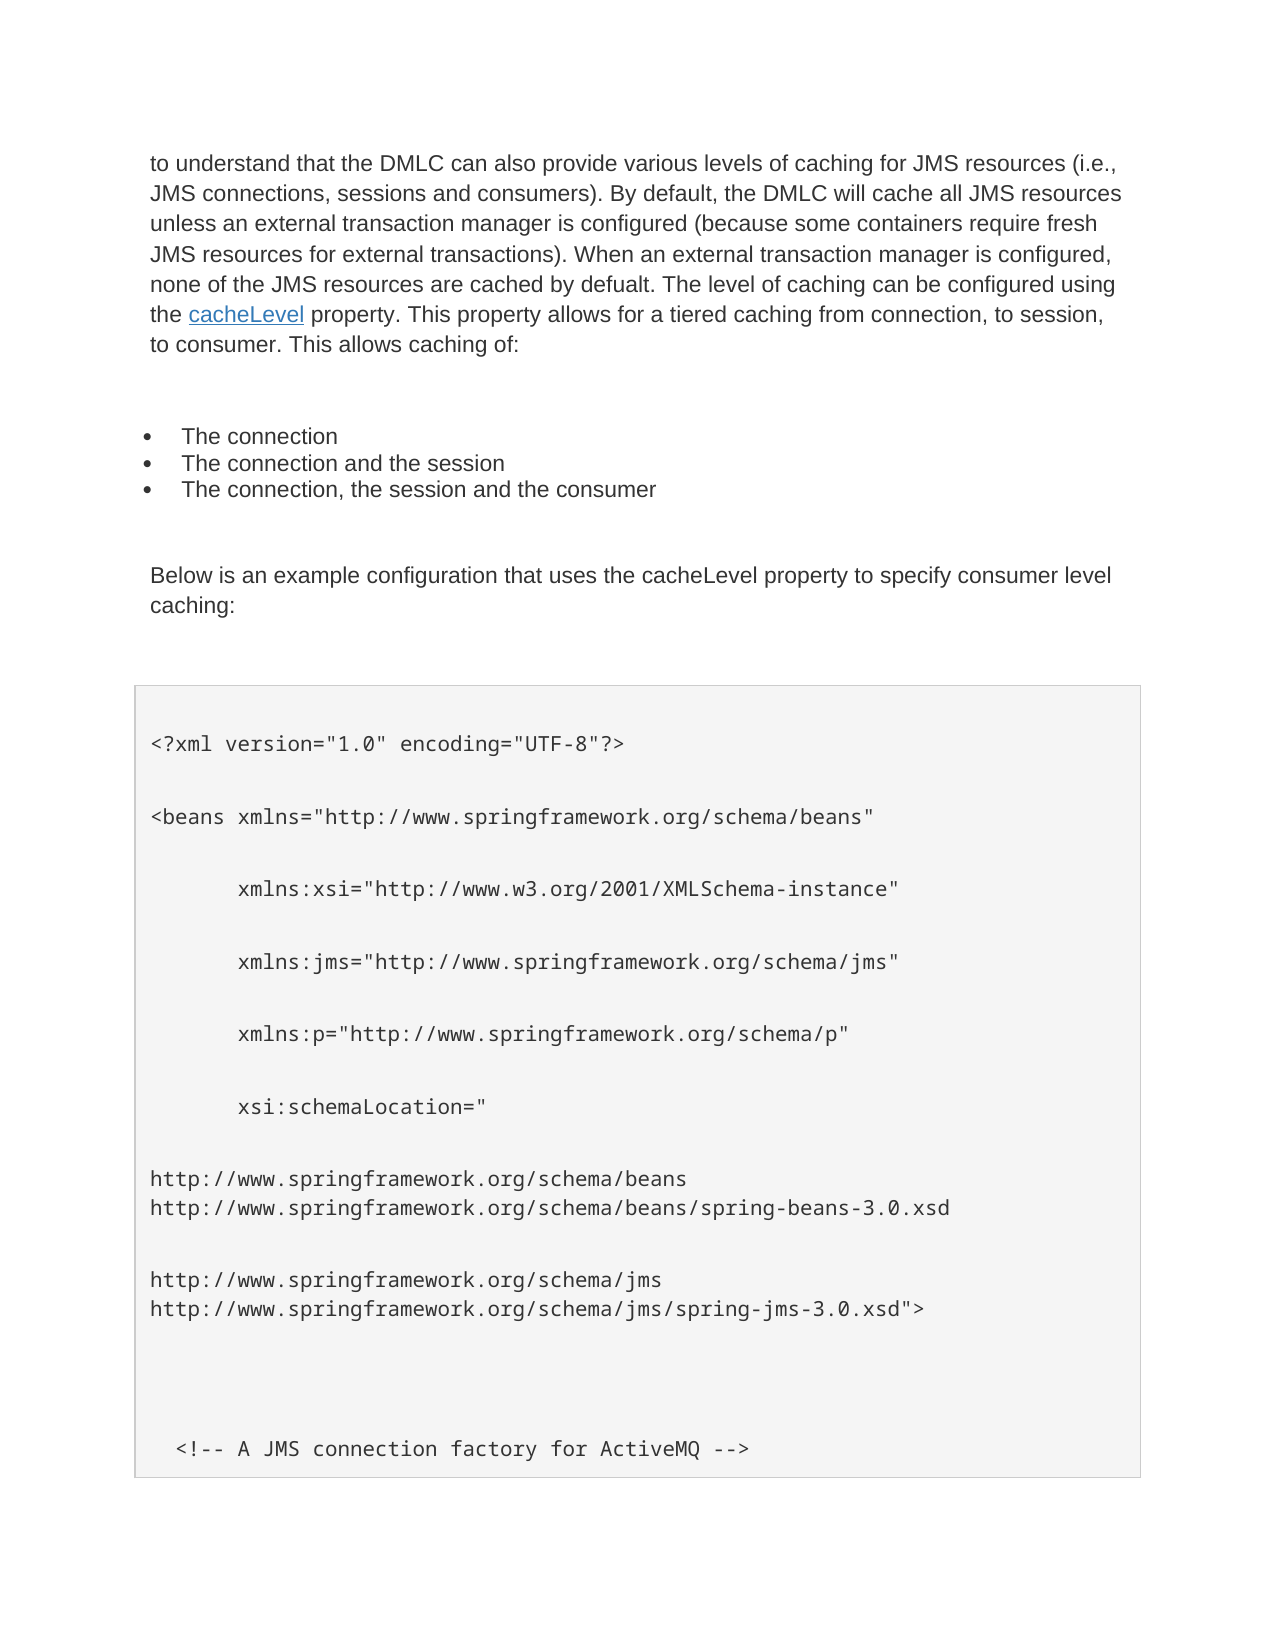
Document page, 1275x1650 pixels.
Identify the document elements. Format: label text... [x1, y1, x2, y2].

text xsi:schemaLocation=" [136, 1047, 1140, 1120]
list The connection and the session [144, 449, 1125, 476]
text xmlns:xsi="http://www.w3.org/2001/XMLSchema-instance" [136, 830, 1140, 902]
list The connection [144, 423, 1125, 449]
text xmlns:jms="http://www.springframework.org/schema/jms" [136, 902, 1140, 975]
text xmlns:p="http://www.springframework.org/schema/p" [136, 975, 1140, 1047]
text http://www.springframework.org/schema/jms http://www.springframework.org/schema/jms/spring-jms-3.0.xsd"> [136, 1221, 1140, 1322]
text Below is an example configuration that uses the cacheLevel property to specify consumer level caching: [150, 531, 1125, 681]
list The connection, the session and the consumer [144, 476, 1125, 502]
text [150, 150, 1125, 390]
text <!-- A JMS connection factory for ActiveMQ --> [136, 1389, 1140, 1477]
text <?xml version="1.0" encoding="UTF-8"?> [136, 686, 1140, 757]
text <beans xmlns="http://www.springframework.org/schema/beans" [136, 757, 1140, 830]
text http://www.springframework.org/schema/beans http://www.springframework.org/schema/beans/spring-beans-3.0.xsd [136, 1120, 1140, 1221]
